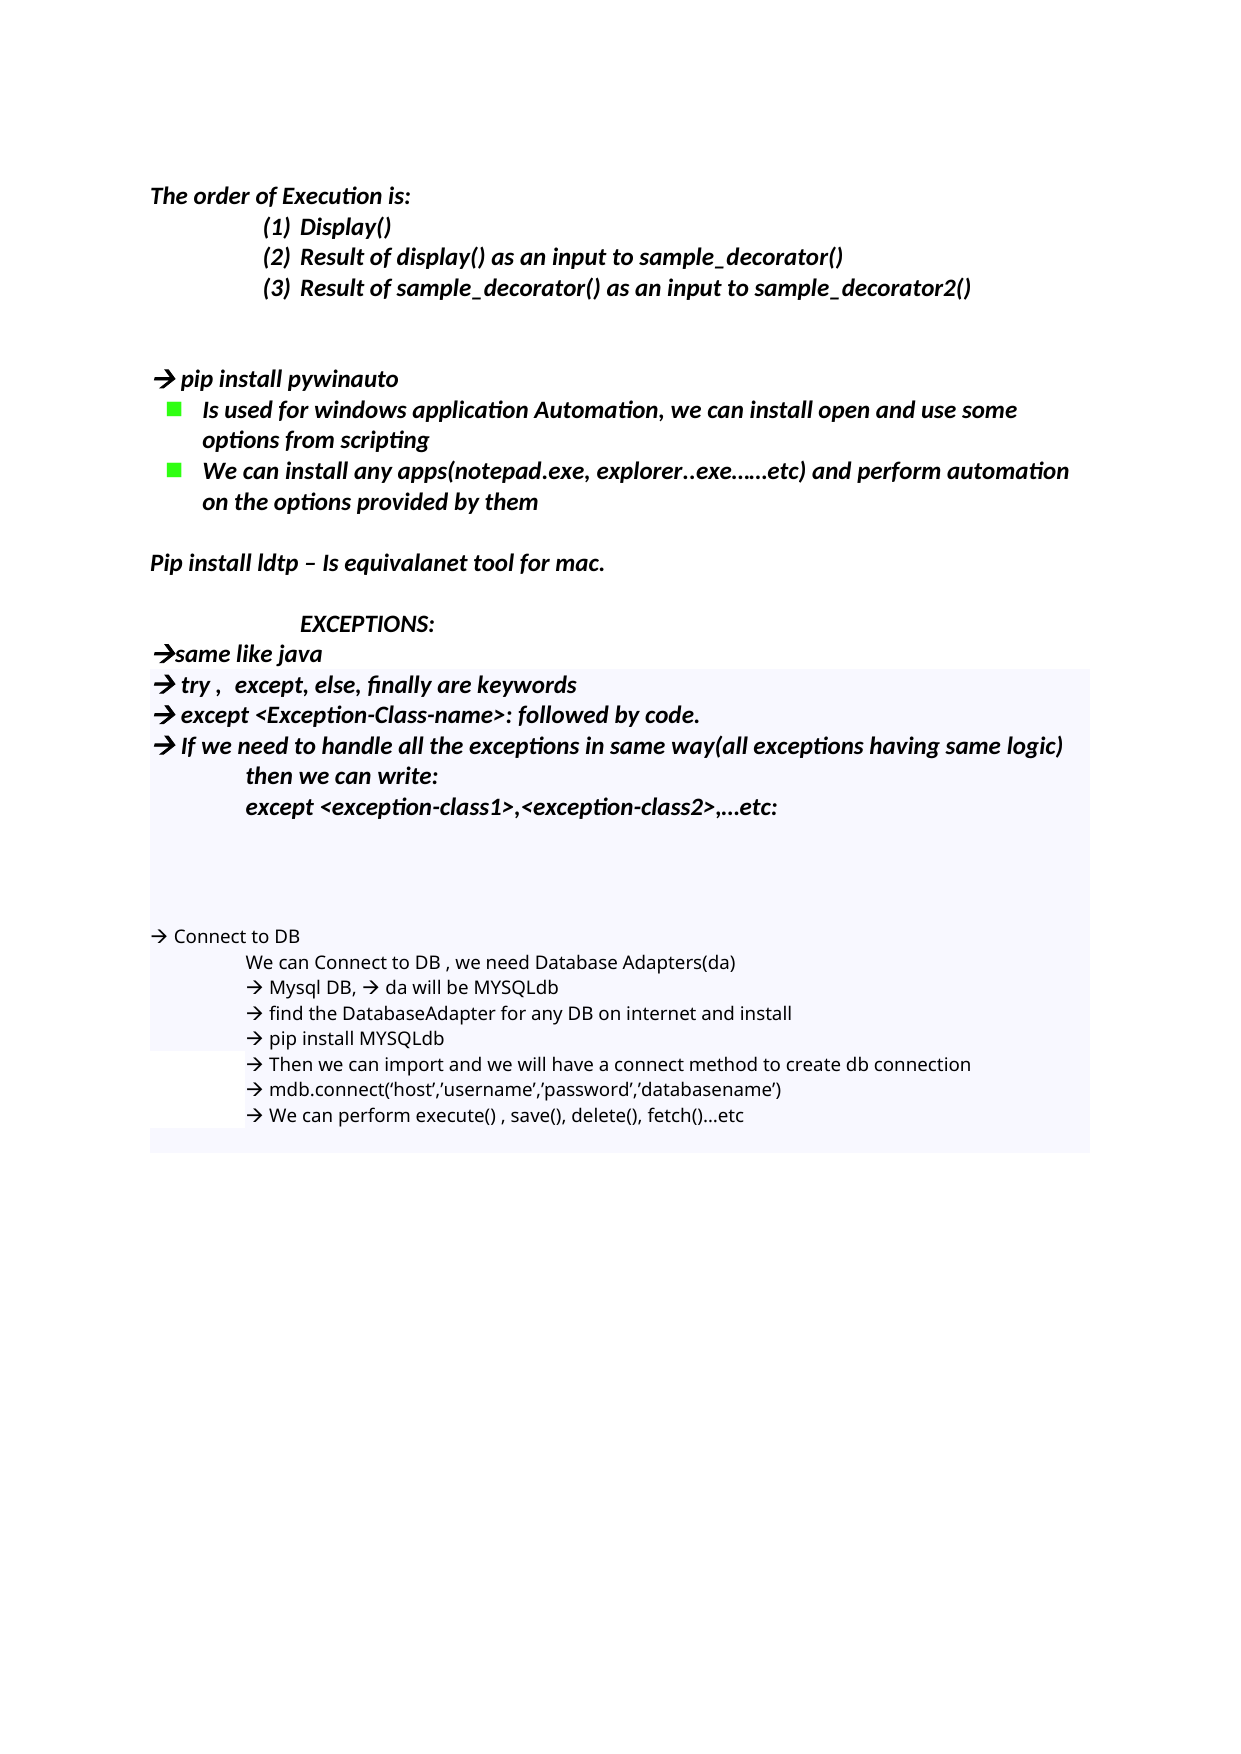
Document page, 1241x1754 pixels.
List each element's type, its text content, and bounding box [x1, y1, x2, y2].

text Pip install ldtp – Is equivalanet tool for mac. [150, 547, 1090, 577]
text The order of Execution is: [150, 181, 1090, 211]
text pip install MYSQLdb [150, 1026, 1090, 1051]
text If we need to handle all the exceptions in same way(all exceptions having same logic) [150, 730, 1090, 760]
list Is used for windows application Automation, we can install open and use some options from scripting [164, 394, 1090, 455]
text same like java [150, 638, 1090, 669]
text mdb.connect(‘host’,’username’,’password’,’databasename’) [245, 1077, 1090, 1102]
text Connect to DB [150, 923, 1090, 949]
text Then we can import and we will have a connect method to create db connection [245, 1051, 1090, 1077]
text Mysql DB, da will be MYSQLdb [150, 974, 1090, 1000]
text EXCEPTIONS: [150, 608, 1090, 638]
text We can perform execute() , save(), delete(), fetch()…etc [245, 1102, 1090, 1128]
list Display() [262, 211, 1090, 242]
text pip install pywinauto [150, 364, 1090, 394]
text We can Connect to DB , we need Database Adapters(da) [150, 949, 1090, 974]
list We can install any apps(notepad.exe, explorer..exe……etc) and perform automation on the options provided by them [164, 455, 1090, 516]
text except <exception-class1>,<exception-class2>,…etc: [150, 791, 1090, 821]
text find the DatabaseAdapter for any DB on internet and install [150, 1000, 1090, 1026]
text then we can write: [150, 760, 1090, 791]
list Result of sample_decorator() as an input to sample_decorator2() [262, 272, 1090, 303]
list Result of display() as an input to sample_decorator() [262, 242, 1090, 272]
text try , except, else, finally are keywords [150, 669, 1090, 699]
text except <Exception-Class-name>: followed by code. [150, 699, 1090, 730]
